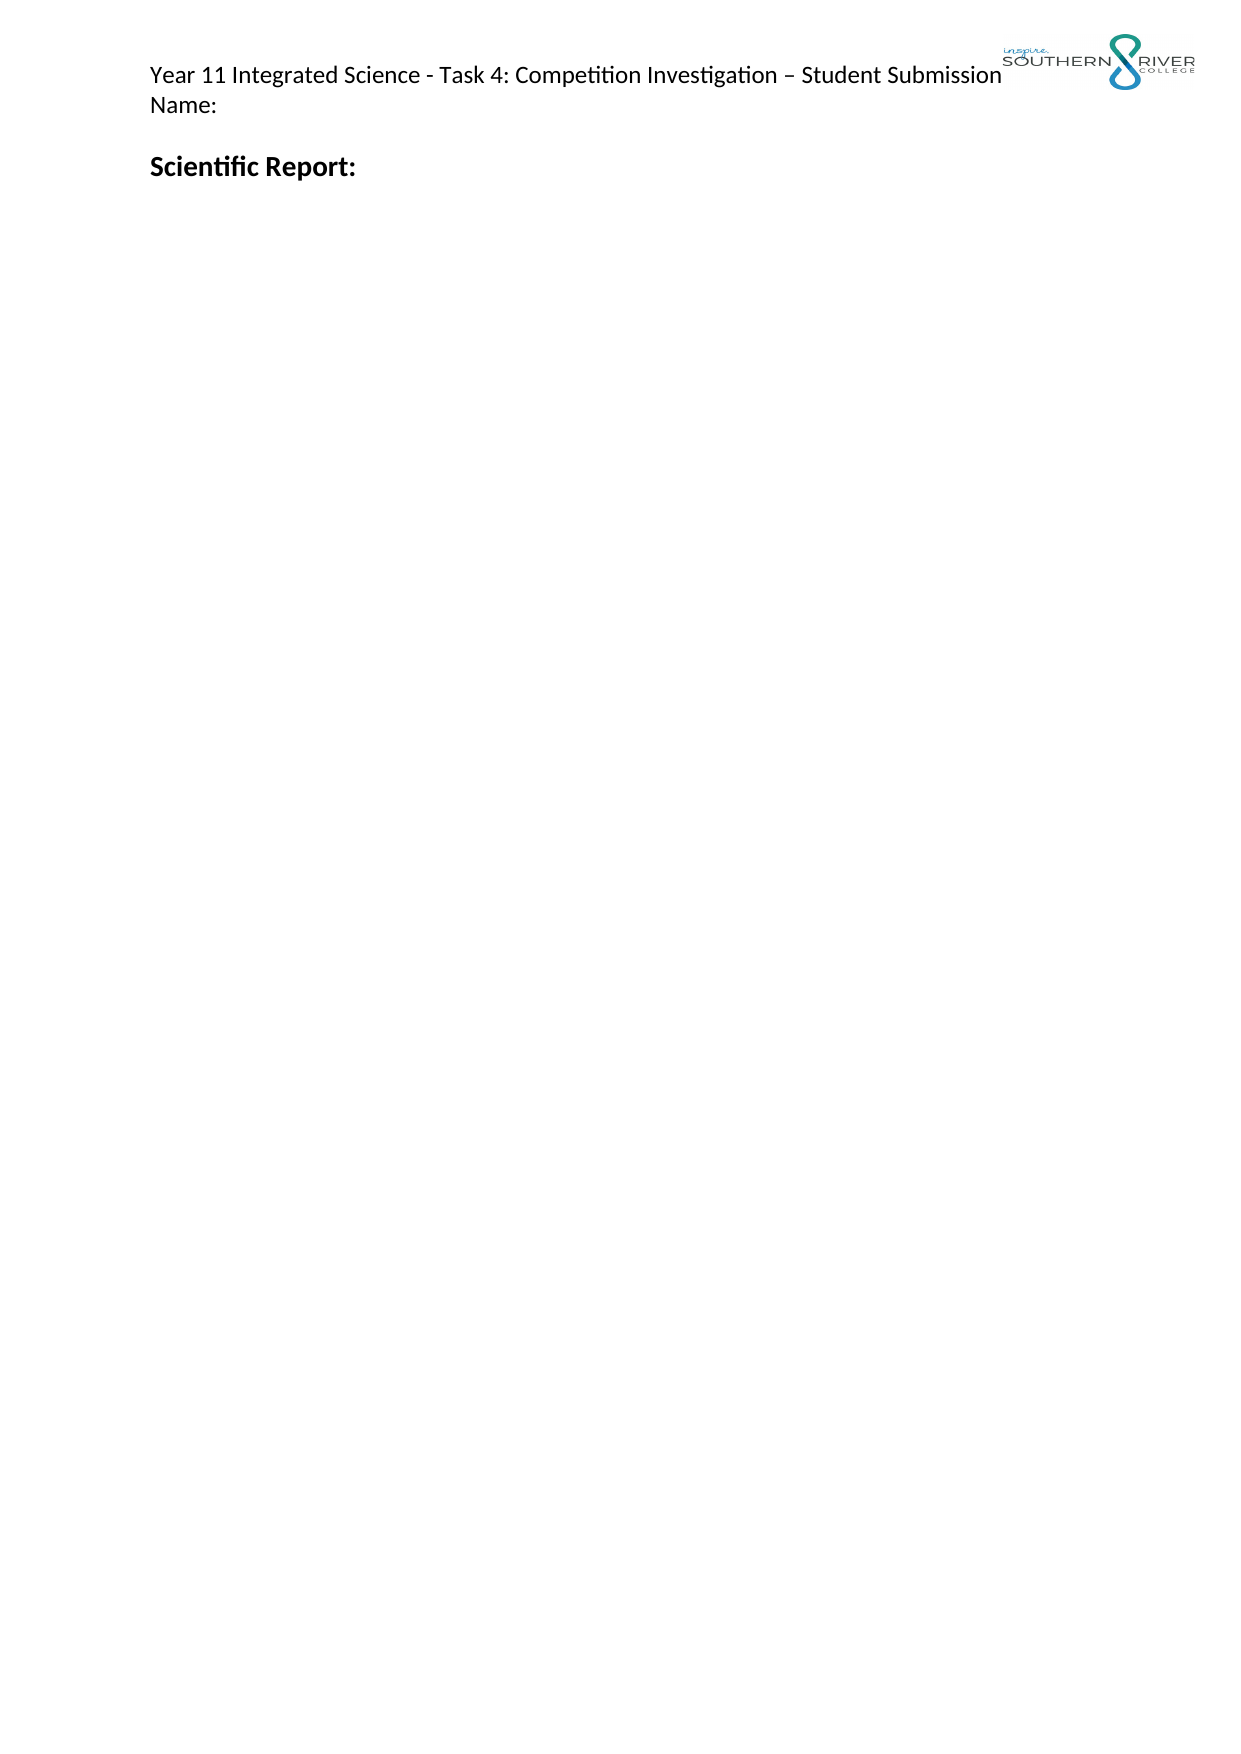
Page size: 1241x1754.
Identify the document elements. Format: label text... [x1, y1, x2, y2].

text Scientific Report: [150, 148, 1090, 183]
picture [1002, 34, 1195, 90]
